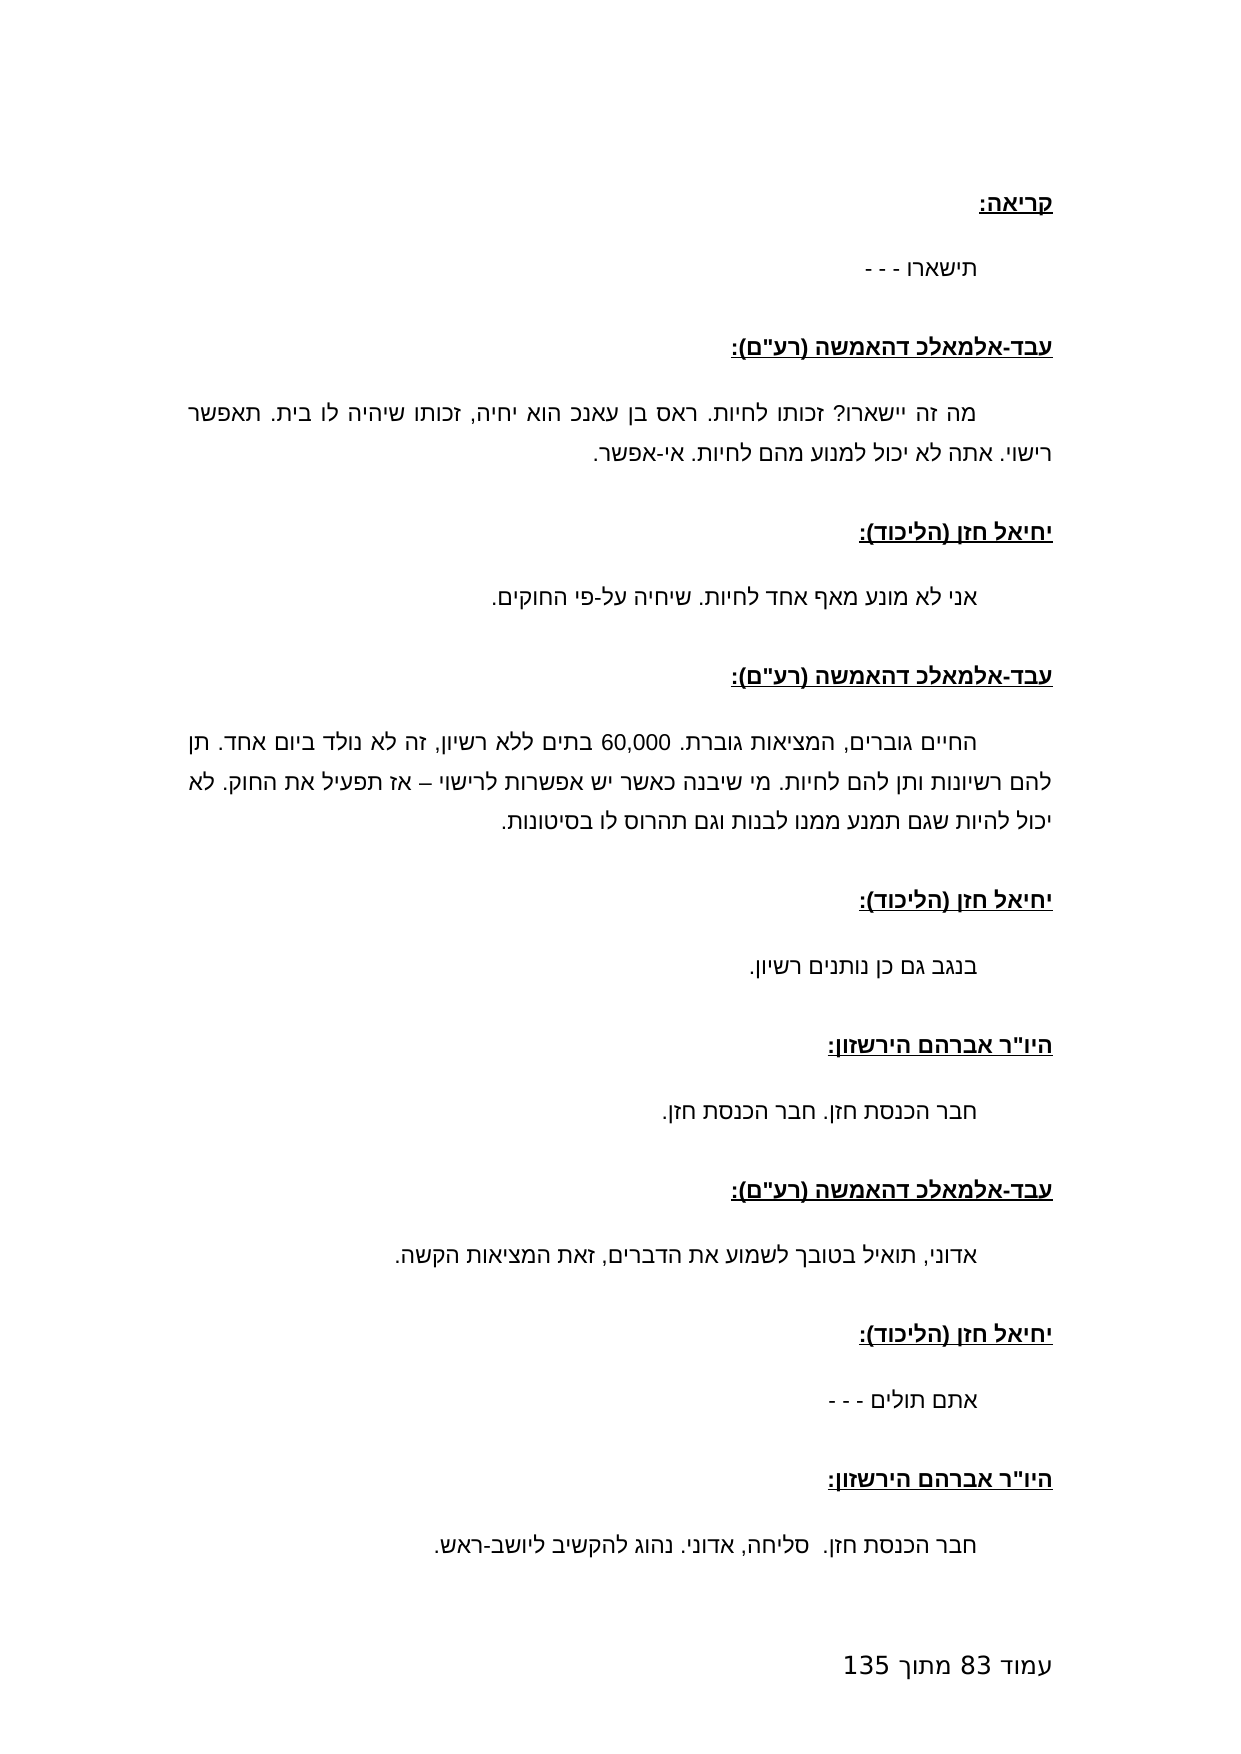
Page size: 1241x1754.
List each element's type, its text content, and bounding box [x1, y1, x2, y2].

text יחיאל חזן (הליכוד): [187, 518, 1053, 545]
text עבד-אלמאלכ דהאמשה (רע"ם): [187, 334, 1053, 361]
text אדוני, תואיל בטובך לשמוע את הדברים, זאת המציאות הקשה. [187, 1242, 1053, 1269]
text עבד-אלמאלכ דהאמשה (רע"ם): [187, 1177, 1053, 1203]
text אני לא מונע מאף אחד לחיות. שיחיה על-פי החוקים. [187, 584, 1053, 611]
text תישארו - - - [187, 255, 1053, 282]
text חבר הכנסת חזן. סליחה, אדוני. נהוג להקשיב ליושב-ראש. [187, 1532, 1053, 1558]
text קריאה: [187, 189, 1053, 216]
text היו"ר אברהם הירשזון: [187, 1466, 1053, 1493]
text מה זה יישארו? זכותו לחיות. ראס בן עאנכ הוא יחיה, זכותו שיהיה לו בית. תאפשר רישוי. אתה לא יכול למנוע מהם לחיות. אי-אפשר. [187, 400, 1053, 466]
text בנגב גם כן נותנים רשיון. [187, 953, 1053, 979]
text חבר הכנסת חזן. חבר הכנסת חזן. [187, 1098, 1053, 1124]
text אתם תולים - - - [187, 1387, 1053, 1414]
text החיים גוברים, המציאות גוברת. 60,000 בתים ללא רשיון, זה לא נולד ביום אחד. תן להם רשיונות ותן להם לחיות. מי שיבנה כאשר יש אפשרות לרישוי – אז תפעיל את החוק. לא יכול להיות שגם תמנע ממנו לבנות וגם תהרוס לו בסיטונות. [187, 729, 1053, 834]
text עבד-אלמאלכ דהאמשה (רע"ם): [187, 663, 1053, 690]
text יחיאל חזן (הליכוד): [187, 1321, 1053, 1348]
text היו"ר אברהם הירשזון: [187, 1032, 1053, 1058]
text יחיאל חזן (הליכוד): [187, 887, 1053, 913]
